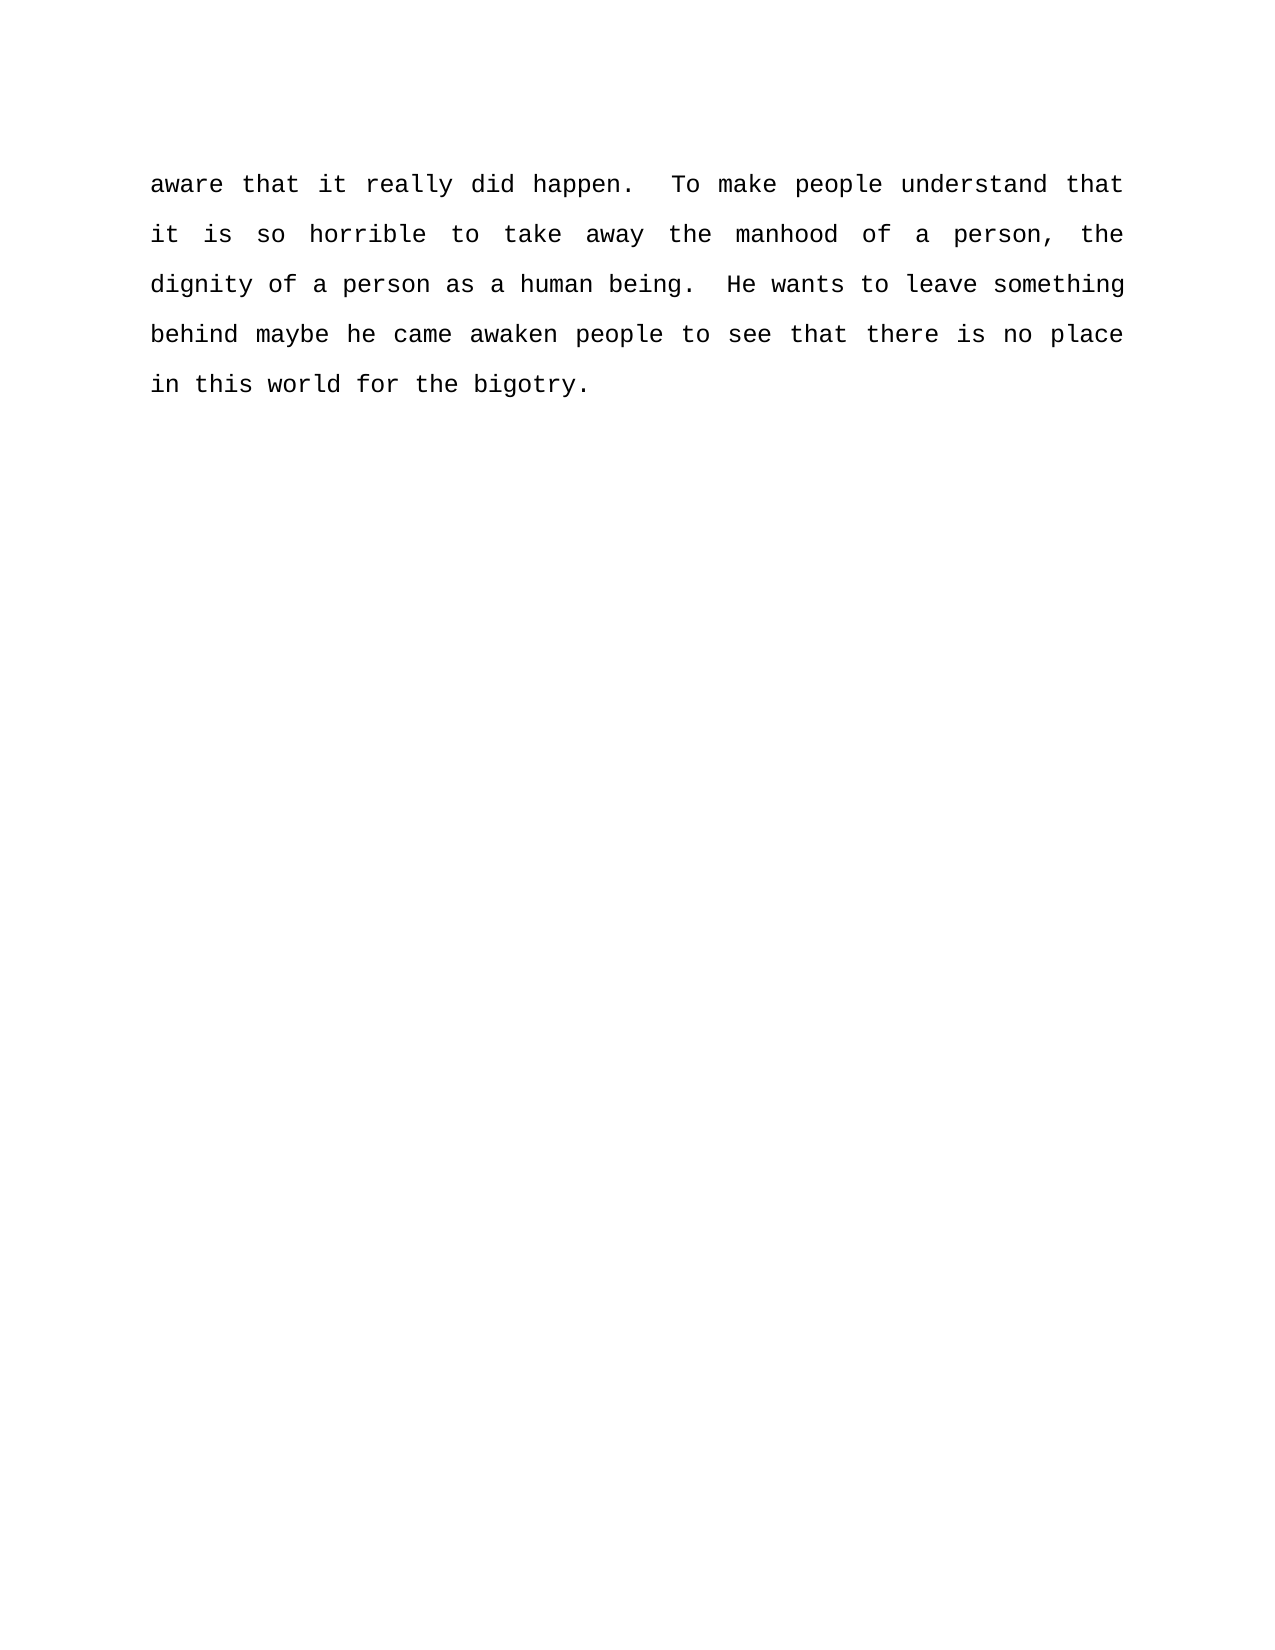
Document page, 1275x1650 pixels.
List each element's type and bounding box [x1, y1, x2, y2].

text [150, 150, 1125, 400]
